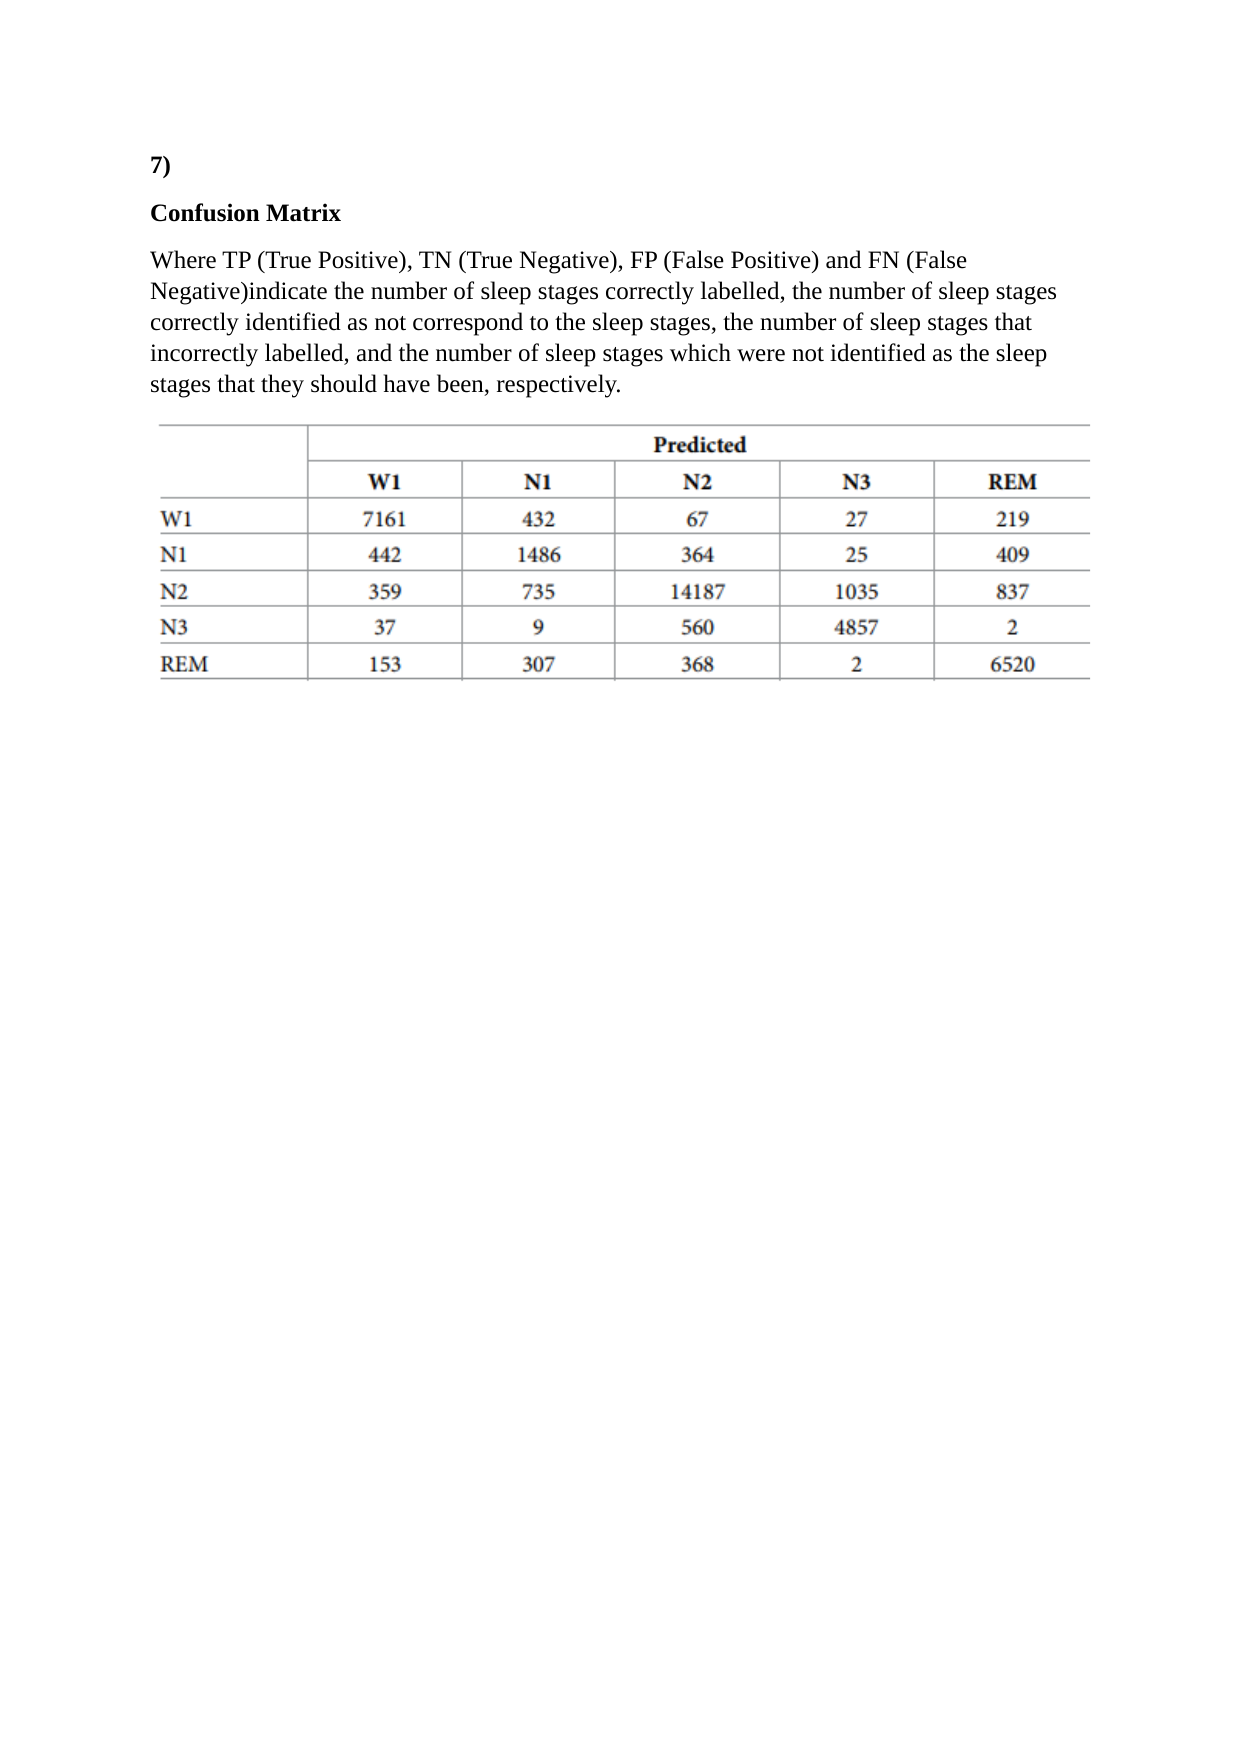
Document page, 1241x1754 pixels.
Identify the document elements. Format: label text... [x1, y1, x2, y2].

text Where TP (True Positive), TN (True Negative), FP (False Positive) and FN (False Negative)indicate the number of sleep stages correctly labelled, the number of sleep stages correctly identified as not correspond to the sleep stages, the number of sleep stages that incorrectly labelled, and the number of sleep stages which were not identified as the sleep stages that they should have been, respectively. [150, 245, 1090, 398]
text Confusion Matrix [150, 198, 1090, 226]
picture [150, 417, 1091, 695]
text 7) [150, 150, 1090, 179]
